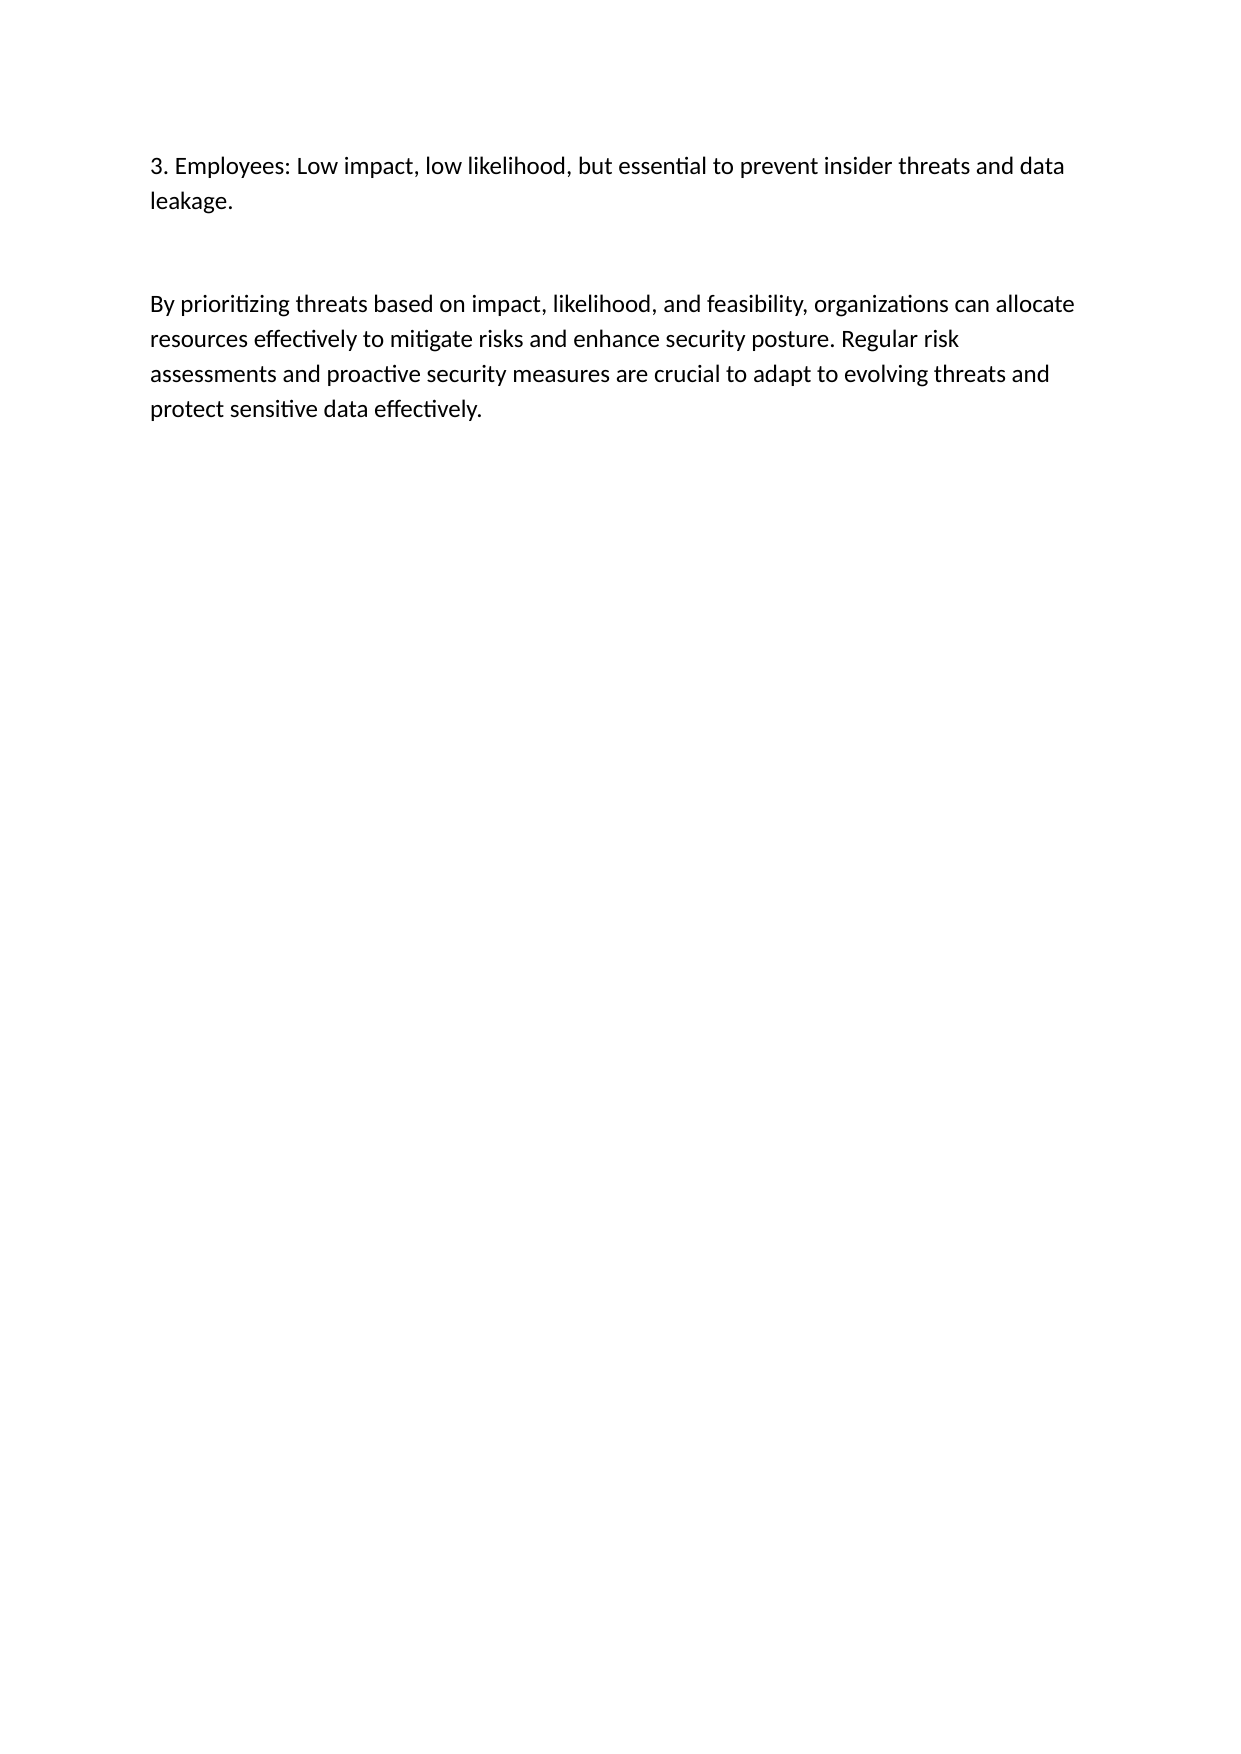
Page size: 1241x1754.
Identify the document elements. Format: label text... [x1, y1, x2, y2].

text By prioritizing threats based on impact, likelihood, and feasibility, organizations can allocate resources effectively to mitigate risks and enhance security posture. Regular risk assessments and proactive security measures are crucial to adapt to evolving threats and protect sensitive data effectively. [150, 288, 1090, 424]
text 3. Employees: Low impact, low likelihood, but essential to prevent insider threats and data leakage. [150, 150, 1090, 216]
